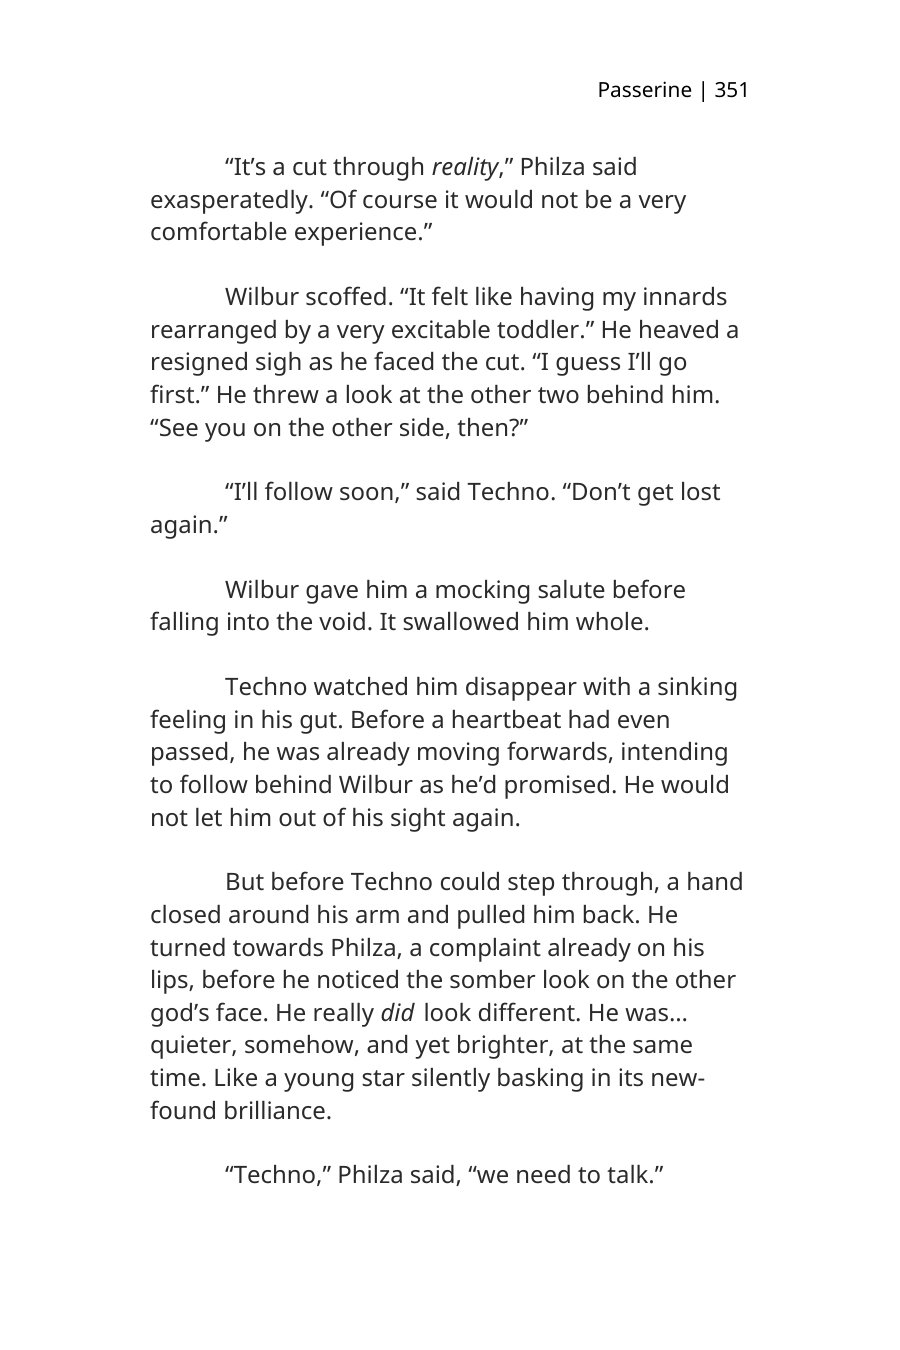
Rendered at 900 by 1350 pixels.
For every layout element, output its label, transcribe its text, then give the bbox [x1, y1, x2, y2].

text Techno watched him disappear with a sinking feeling in his gut. Before a heartbeat had even passed, he was already moving forwards, intending to follow behind Wilbur as he’d promised. He would not let him out of his sight again. [150, 670, 750, 833]
text Wilbur scoffed. “It felt like having my innards rearranged by a very excitable toddler.” He heaved a resigned sigh as he faced the cut. “I guess I’ll go first.” He threw a look at the other two behind him. “See you on the other side, then?” [150, 280, 750, 443]
text Wilbur gave him a mocking salute before falling into the void. It swallowed him whole. [150, 573, 750, 638]
text “I’ll follow soon,” said Techno. “Don’t get lost again.” [150, 475, 750, 540]
text “Techno,” Philza said, “we need to talk.” [150, 1158, 750, 1191]
text But before Techno could step through, a hand closed around his arm and pulled him back. He turned towards Philza, a complaint already on his lips, before he noticed the somber look on the other god’s face. He really did look different. He was… quieter, somehow, and yet brighter, at the same time. Like a young star silently basking in its new-found brilliance. [150, 865, 750, 1126]
text “It’s a cut through reality,” Philza said exasperatedly. “Of course it would not be a very comfortable experience.” [150, 150, 750, 248]
